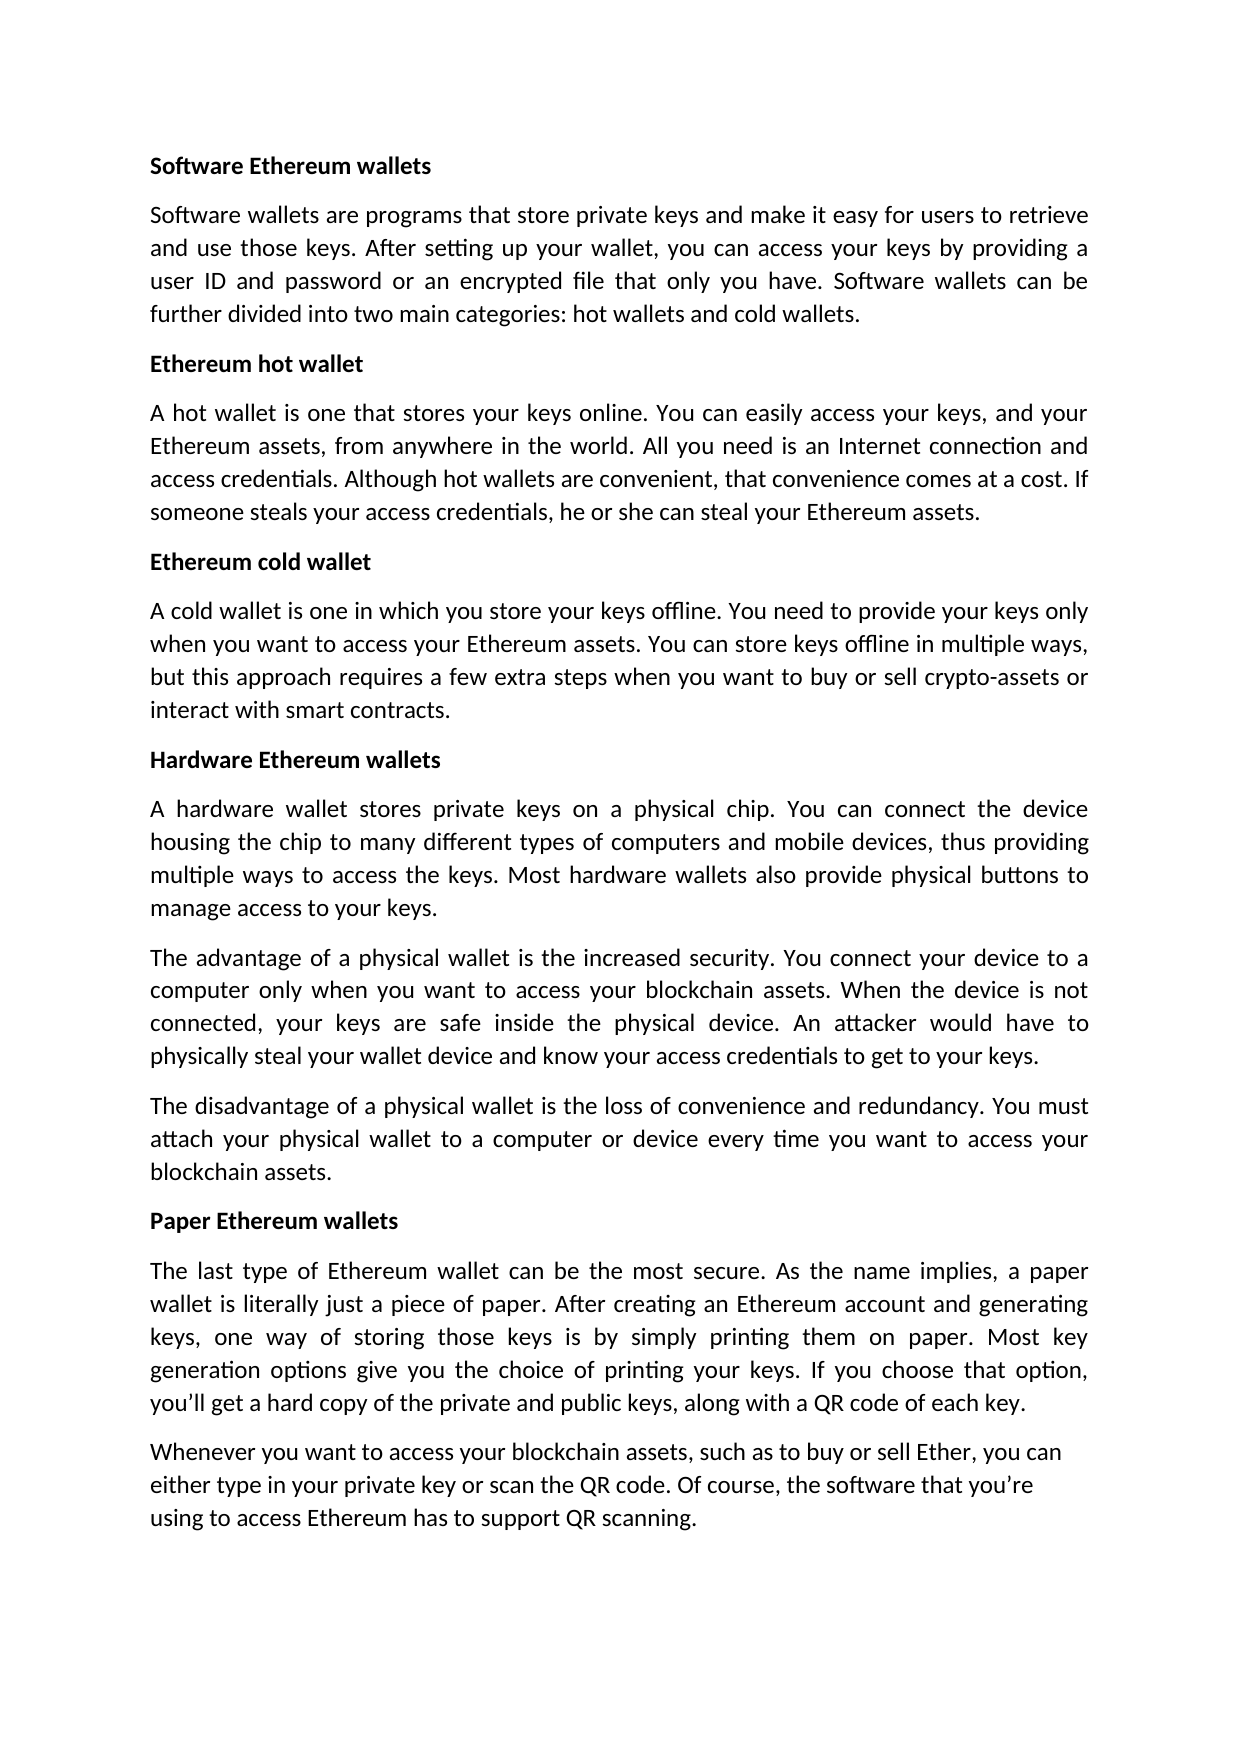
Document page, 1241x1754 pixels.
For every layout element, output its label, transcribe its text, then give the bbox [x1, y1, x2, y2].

text Software wallets are programs that store private keys and make it easy for users to retrieve and use those keys. After setting up your wallet, you can access your keys by providing a user ID and password or an encrypted file that only you have. Software wallets can be further divided into two main categories: hot wallets and cold wallets. [150, 199, 1090, 329]
text The last type of Ethereum wallet can be the most secure. As the name implies, a paper wallet is literally just a piece of paper. After creating an Ethereum account and generating keys, one way of storing those keys is by simply printing them on paper. Most key generation options give you the choice of printing your keys. If you choose that option, you’ll get a hard copy of the private and public keys, along with a QR code of each key. [150, 1255, 1090, 1417]
text A cold wallet is one in which you store your keys offline. You need to provide your keys only when you want to access your Ethereum assets. You can store keys offline in multiple ways, but this approach requires a few extra steps when you want to buy or sell crypto-assets or interact with smart contracts. [150, 595, 1090, 725]
text A hot wallet is one that stores your keys online. You can easily access your keys, and your Ethereum assets, from anywhere in the world. All you need is an Internet connection and access credentials. Although hot wallets are convenient, that convenience comes at a cost. If someone steals your access credentials, he or she can steal your Ethereum assets. [150, 397, 1090, 527]
text Ethereum cold wallet [150, 546, 1090, 576]
text The advantage of a physical wallet is the increased security. You connect your device to a computer only when you want to access your blockchain assets. When the device is not connected, your keys are safe inside the physical device. An attacker would have to physically steal your wallet device and know your access credentials to get to your keys. [150, 942, 1090, 1071]
text Software Ethereum wallets [150, 150, 1090, 181]
text Hardware Ethereum wallets [150, 744, 1090, 774]
text Ethereum hot wallet [150, 348, 1090, 378]
text Paper Ethereum wallets [150, 1205, 1090, 1236]
text A hardware wallet stores private keys on a physical chip. You can connect the device housing the chip to many different types of computers and mobile devices, thus providing multiple ways to access the keys. Most hardware wallets also provide physical buttons to manage access to your keys. [150, 793, 1090, 923]
text The disadvantage of a physical wallet is the loss of convenience and redundancy. You must attach your physical wallet to a computer or device every time you want to access your blockchain assets. [150, 1090, 1090, 1186]
text Whenever you want to access your blockchain assets, such as to buy or sell Ether, you can either type in your private key or scan the QR code. Of course, the software that you’re using to access Ethereum has to support QR scanning. [150, 1436, 1090, 1533]
